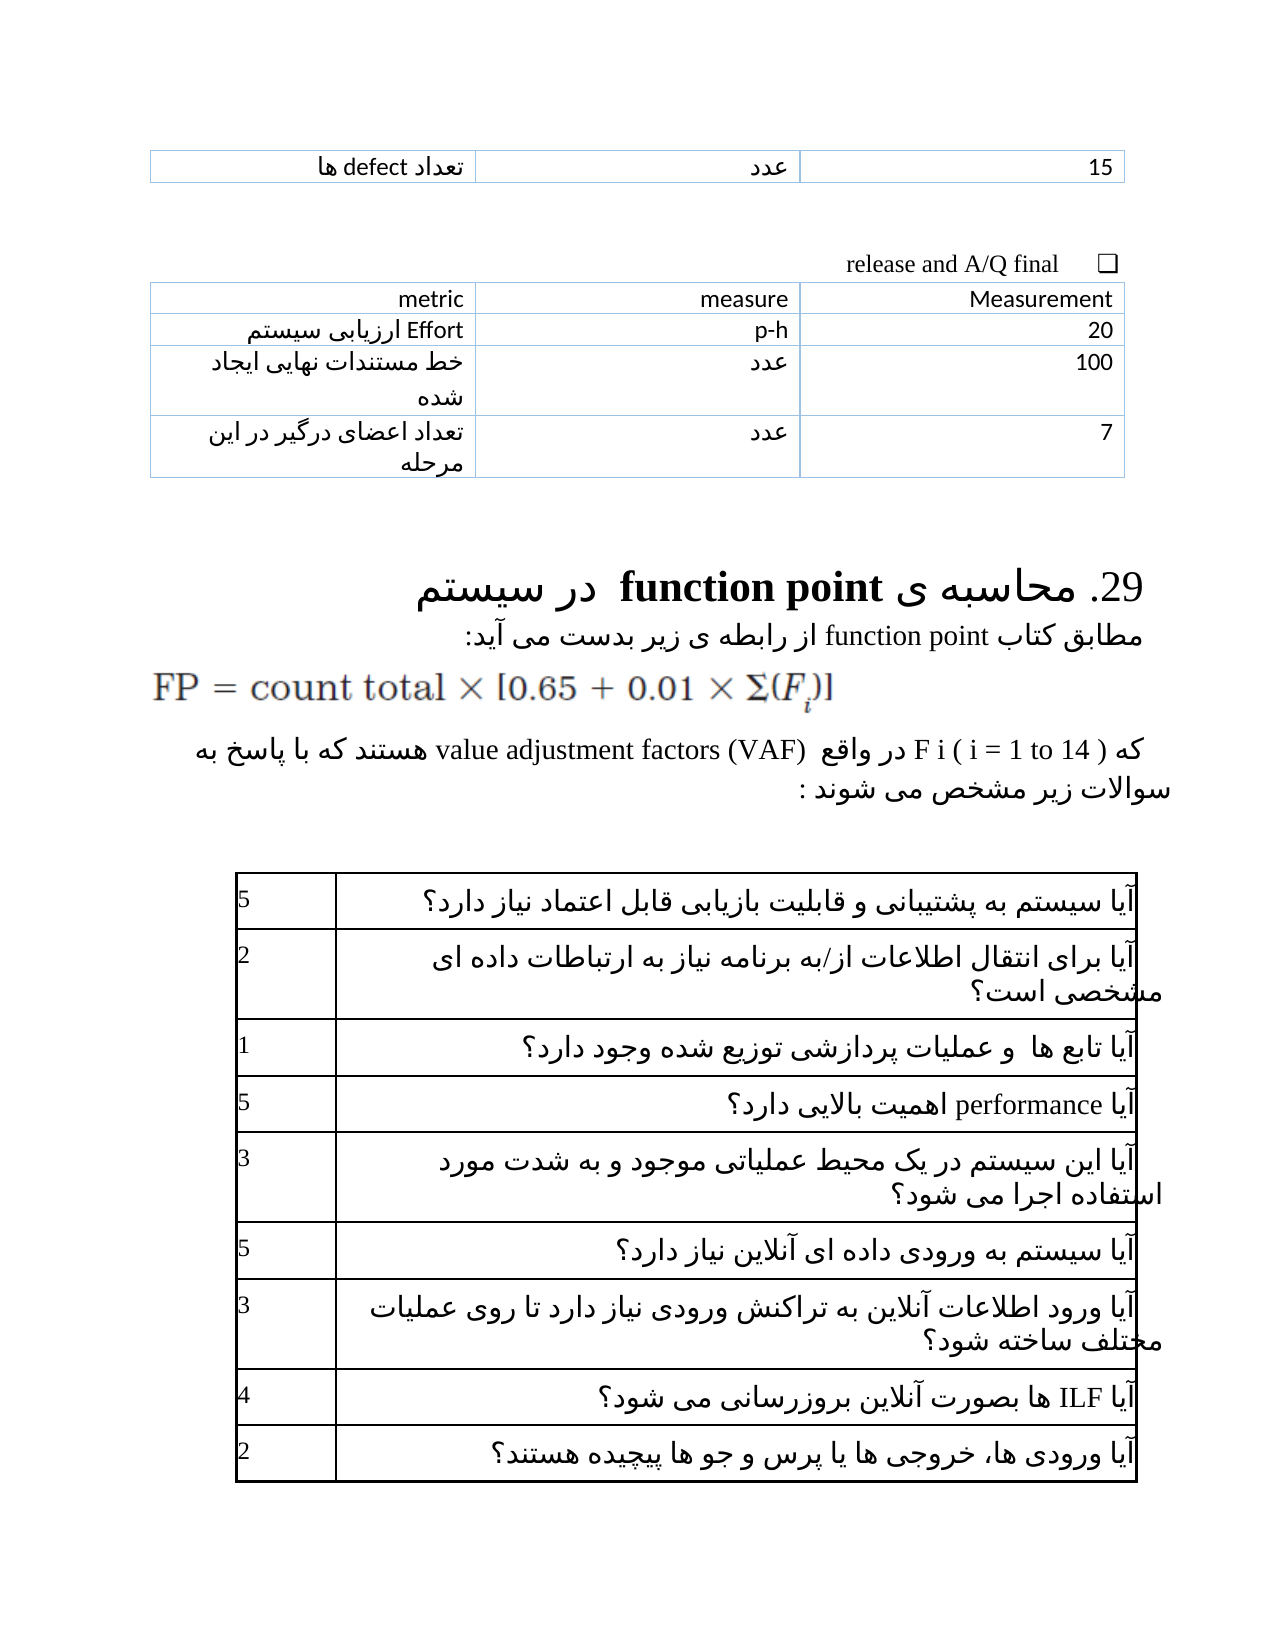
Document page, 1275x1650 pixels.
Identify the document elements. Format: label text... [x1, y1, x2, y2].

table_cell 15 [801, 151, 1124, 182]
table_cell 4 [238, 1370, 335, 1424]
table_cell 3 [238, 1280, 335, 1367]
table_cell 2 [238, 1426, 335, 1480]
table_header measure [476, 283, 799, 313]
table_cell آیا این سیستم در یک محیط عملیاتی موجود و به شدت مورد استفاده اجرا می شود؟ [337, 1133, 1135, 1221]
table_cell خط مستندات نهایی ایجاد شده [151, 346, 475, 415]
table_cell آیا سیستم به ورودی داده ای آنلاین نیاز دارد؟ [337, 1223, 1135, 1277]
table_header 5 [238, 874, 335, 928]
table_cell p-h [476, 314, 799, 345]
table_header آیا سیستم به پشتیبانی و قابلیت بازیابی قابل اعتماد نیاز دارد؟ [337, 874, 1135, 928]
table_cell Effort ارزیابی سیستم [151, 314, 475, 345]
table_header metric [151, 283, 475, 313]
table_cell آیا ILF ها بصورت آنلاین بروزرسانی می شود؟ [337, 1370, 1135, 1424]
text که ( F i ( i = 1 to 14 در واقع (value adjustment factors (VAF هستند که با پاسخ به سوالات زیر مشخص می شوند : [150, 732, 1172, 804]
table_cell آیا performance اهمیت بالایی دارد؟ [337, 1077, 1135, 1131]
text مطابق کتاب function point از رابطه ی زیر بدست می آید: [150, 618, 1172, 652]
table_cell 2 [238, 930, 335, 1018]
table_cell 5 [238, 1223, 335, 1277]
table_cell عدد [476, 151, 799, 182]
table_cell 20 [801, 314, 1124, 345]
table_cell تعداد defect ها [151, 151, 475, 182]
table_cell آیا تابع ها و عملیات پردازشی توزیع شده وجود دارد؟ [337, 1020, 1135, 1074]
table_cell آیا ورود اطلاعات آنلاین به تراکنش ورودی نیاز دارد تا روی عملیات مختلف ساخته شود؟ [337, 1280, 1135, 1367]
table_cell 100 [801, 346, 1124, 415]
table_cell عدد [476, 346, 799, 415]
table_cell 5 [238, 1077, 335, 1131]
picture [140, 656, 858, 729]
table_cell 1 [238, 1020, 335, 1074]
table_cell عدد [476, 416, 799, 477]
table_cell آیا برای انتقال اطلاعات از/به برنامه نیاز به ارتباطات داده ای مشخصی است؟ [337, 930, 1135, 1018]
list release and A/Q final [150, 249, 1097, 277]
table_header Measurement [801, 283, 1124, 313]
table_cell 7 [801, 416, 1124, 477]
text 29. محاسبه ی function point در سیستم [150, 560, 1172, 611]
table_cell آیا ورودی ها، خروجی ها یا پرس و جو ها پیچیده هستند؟ [337, 1426, 1135, 1480]
table_cell 3 [238, 1133, 335, 1221]
table_cell تعداد اعضای درگیر در این مرحله [151, 416, 475, 477]
